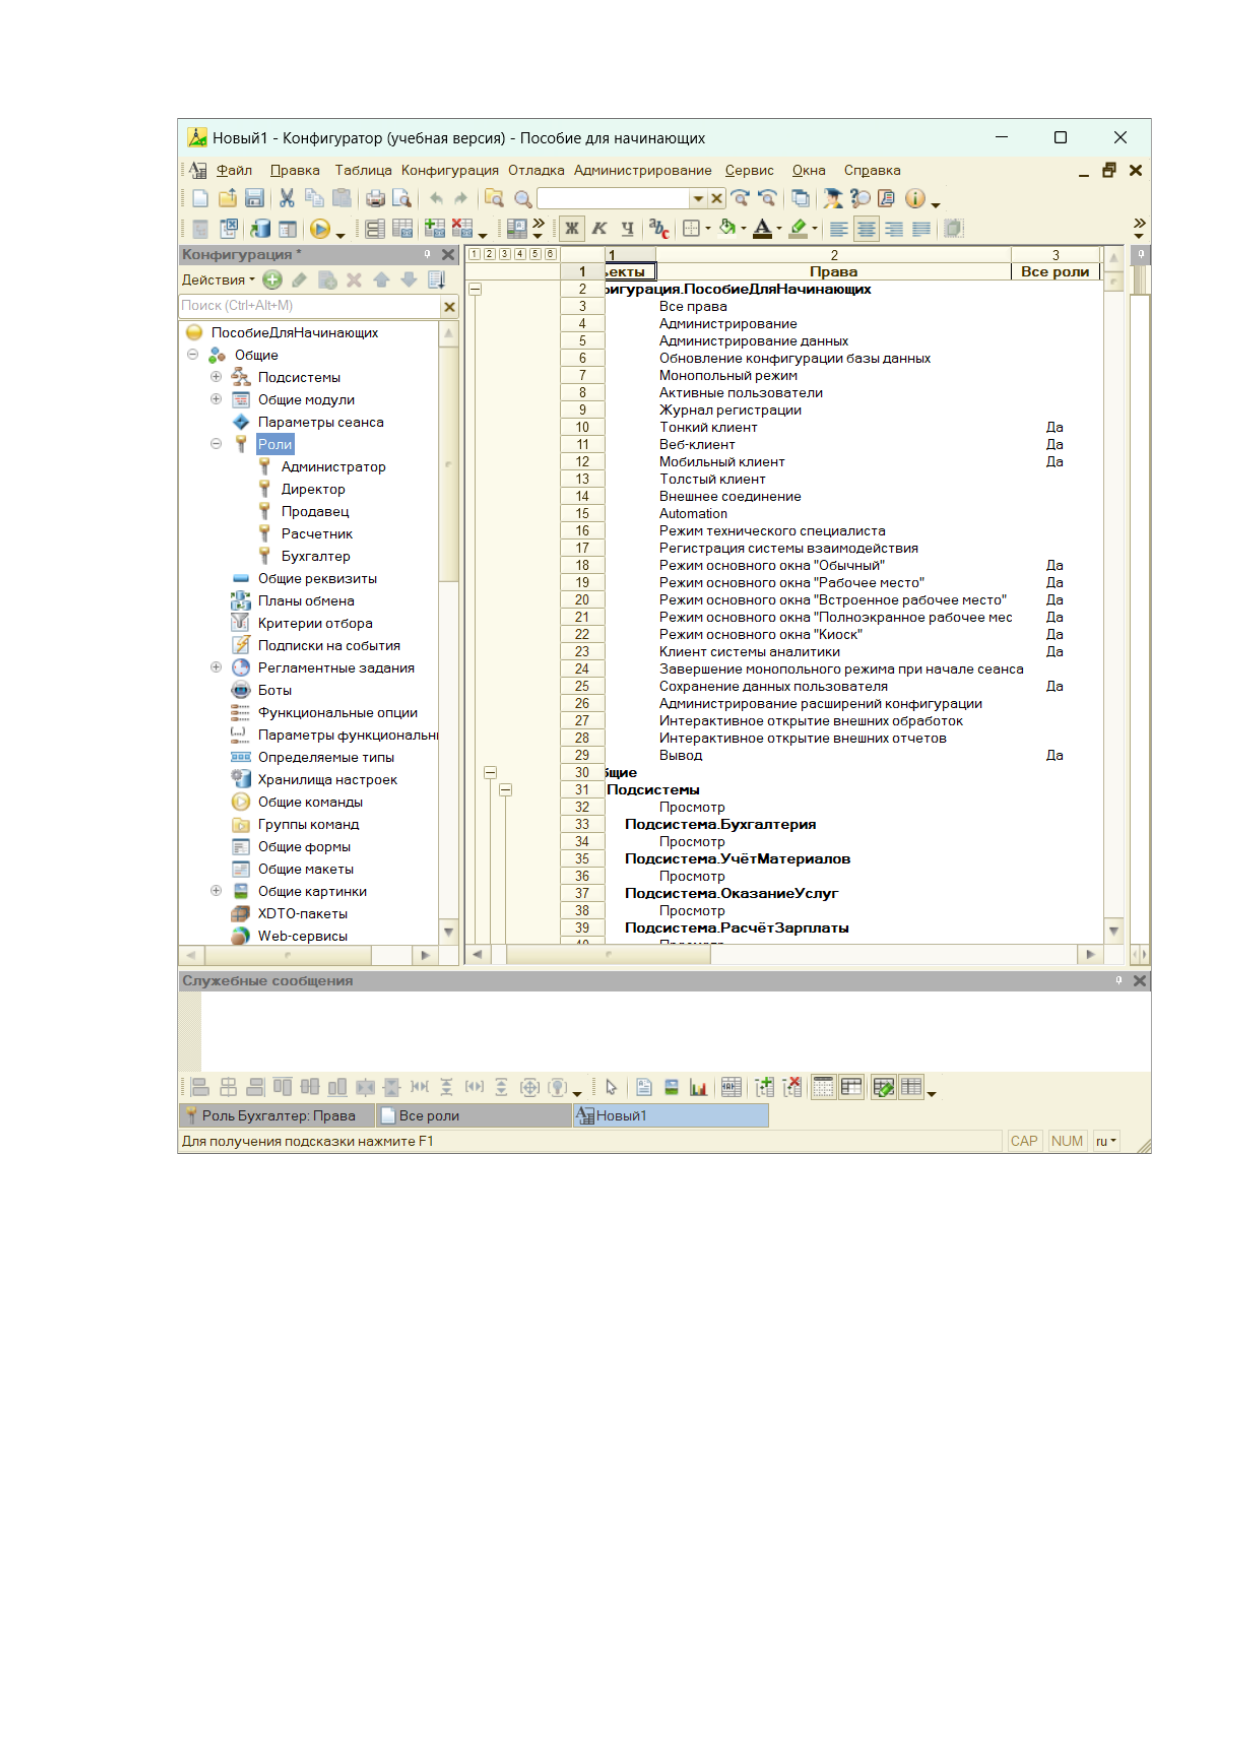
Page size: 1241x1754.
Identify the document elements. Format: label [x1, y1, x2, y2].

picture [177, 118, 1152, 1154]
